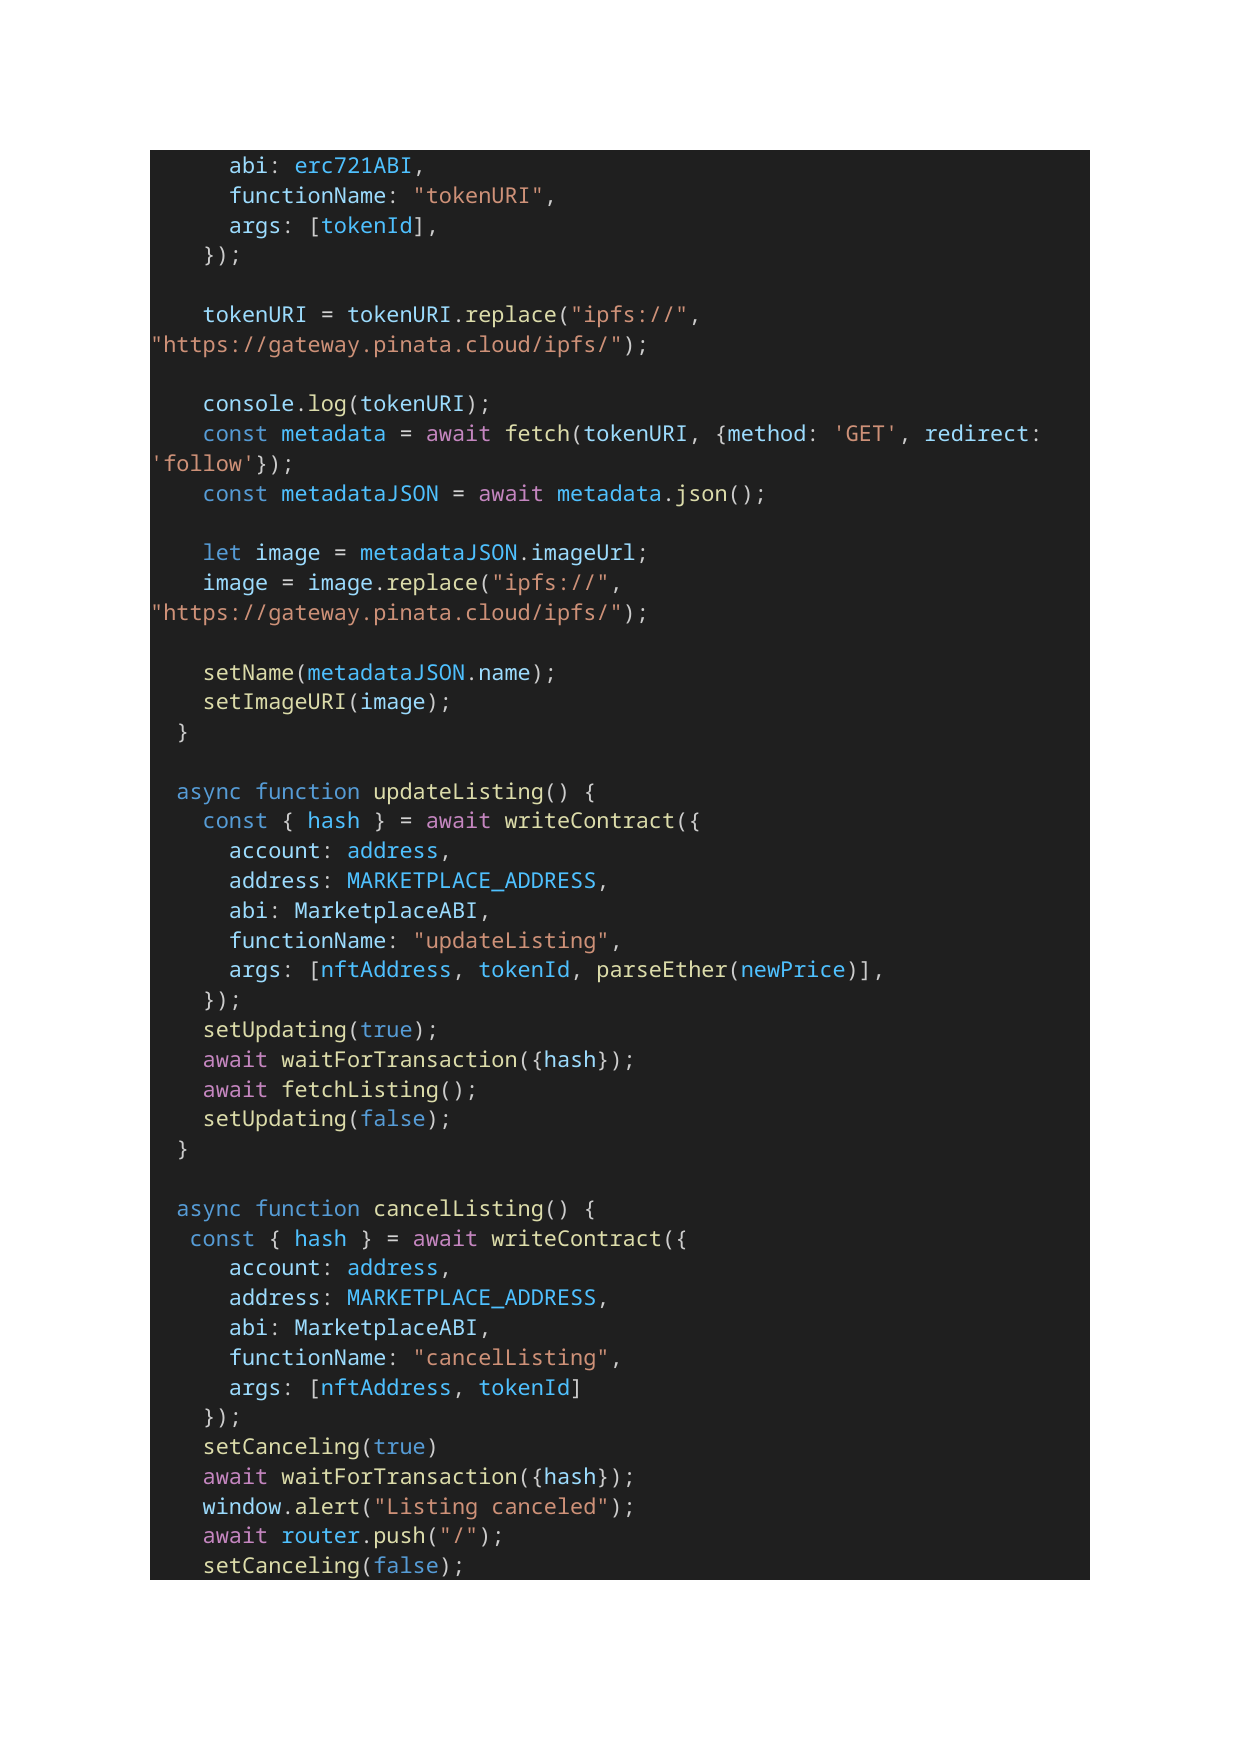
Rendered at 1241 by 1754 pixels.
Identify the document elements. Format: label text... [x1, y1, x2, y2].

text const { hash } = await writeContract({ [150, 805, 1090, 835]
text await waitForTransaction({hash}); [150, 1044, 1090, 1073]
text tokenURI = tokenURI.replace("ipfs://", "https://gateway.pinata.cloud/ipfs/"); [150, 299, 1090, 358]
text }); [150, 1401, 1090, 1431]
text console.log(tokenURI); [150, 388, 1090, 418]
text address: MARKETPLACE_ADDRESS, [150, 865, 1090, 895]
text functionName: "tokenURI", [150, 180, 1090, 209]
text async function updateListing() { [150, 776, 1090, 805]
text setUpdating(true); [150, 1014, 1090, 1044]
text }); [150, 239, 1090, 269]
text abi: MarketplaceABI, [150, 895, 1090, 924]
text image = image.replace("ipfs://", "https://gateway.pinata.cloud/ipfs/"); [150, 567, 1090, 627]
text } [150, 716, 1090, 746]
text setCanceling(false); [150, 1550, 1090, 1580]
text account: address, [150, 835, 1090, 865]
text await fetchListing(); [150, 1073, 1090, 1103]
text await waitForTransaction({hash}); [150, 1461, 1090, 1491]
text const metadataJSON = await metadata.json(); [150, 478, 1090, 507]
text await router.push("/"); [150, 1520, 1090, 1550]
text } [150, 1133, 1090, 1163]
text args: [nftAddress, tokenId] [150, 1371, 1090, 1401]
text let image = metadataJSON.imageUrl; [150, 537, 1090, 567]
text functionName: "updateListing", [150, 924, 1090, 954]
text }); [150, 984, 1090, 1014]
text async function cancelListing() { [150, 1193, 1090, 1222]
text window.alert("Listing canceled"); [150, 1491, 1090, 1520]
text abi: erc721ABI, [150, 150, 1090, 180]
text setImageURI(image); [150, 686, 1090, 716]
text const metadata = await fetch(tokenURI, {method: 'GET', redirect: 'follow'}); [150, 418, 1090, 478]
text args: [nftAddress, tokenId, parseEther(newPrice)], [150, 954, 1090, 984]
text address: MARKETPLACE_ADDRESS, [150, 1282, 1090, 1312]
text args: [tokenId], [150, 209, 1090, 239]
text setName(metadataJSON.name); [150, 656, 1090, 686]
text setCanceling(true) [150, 1431, 1090, 1461]
text account: address, [150, 1252, 1090, 1282]
text setUpdating(false); [150, 1103, 1090, 1133]
text const { hash } = await writeContract({ [150, 1222, 1090, 1252]
text abi: MarketplaceABI, [150, 1312, 1090, 1342]
text functionName: "cancelListing", [150, 1342, 1090, 1371]
